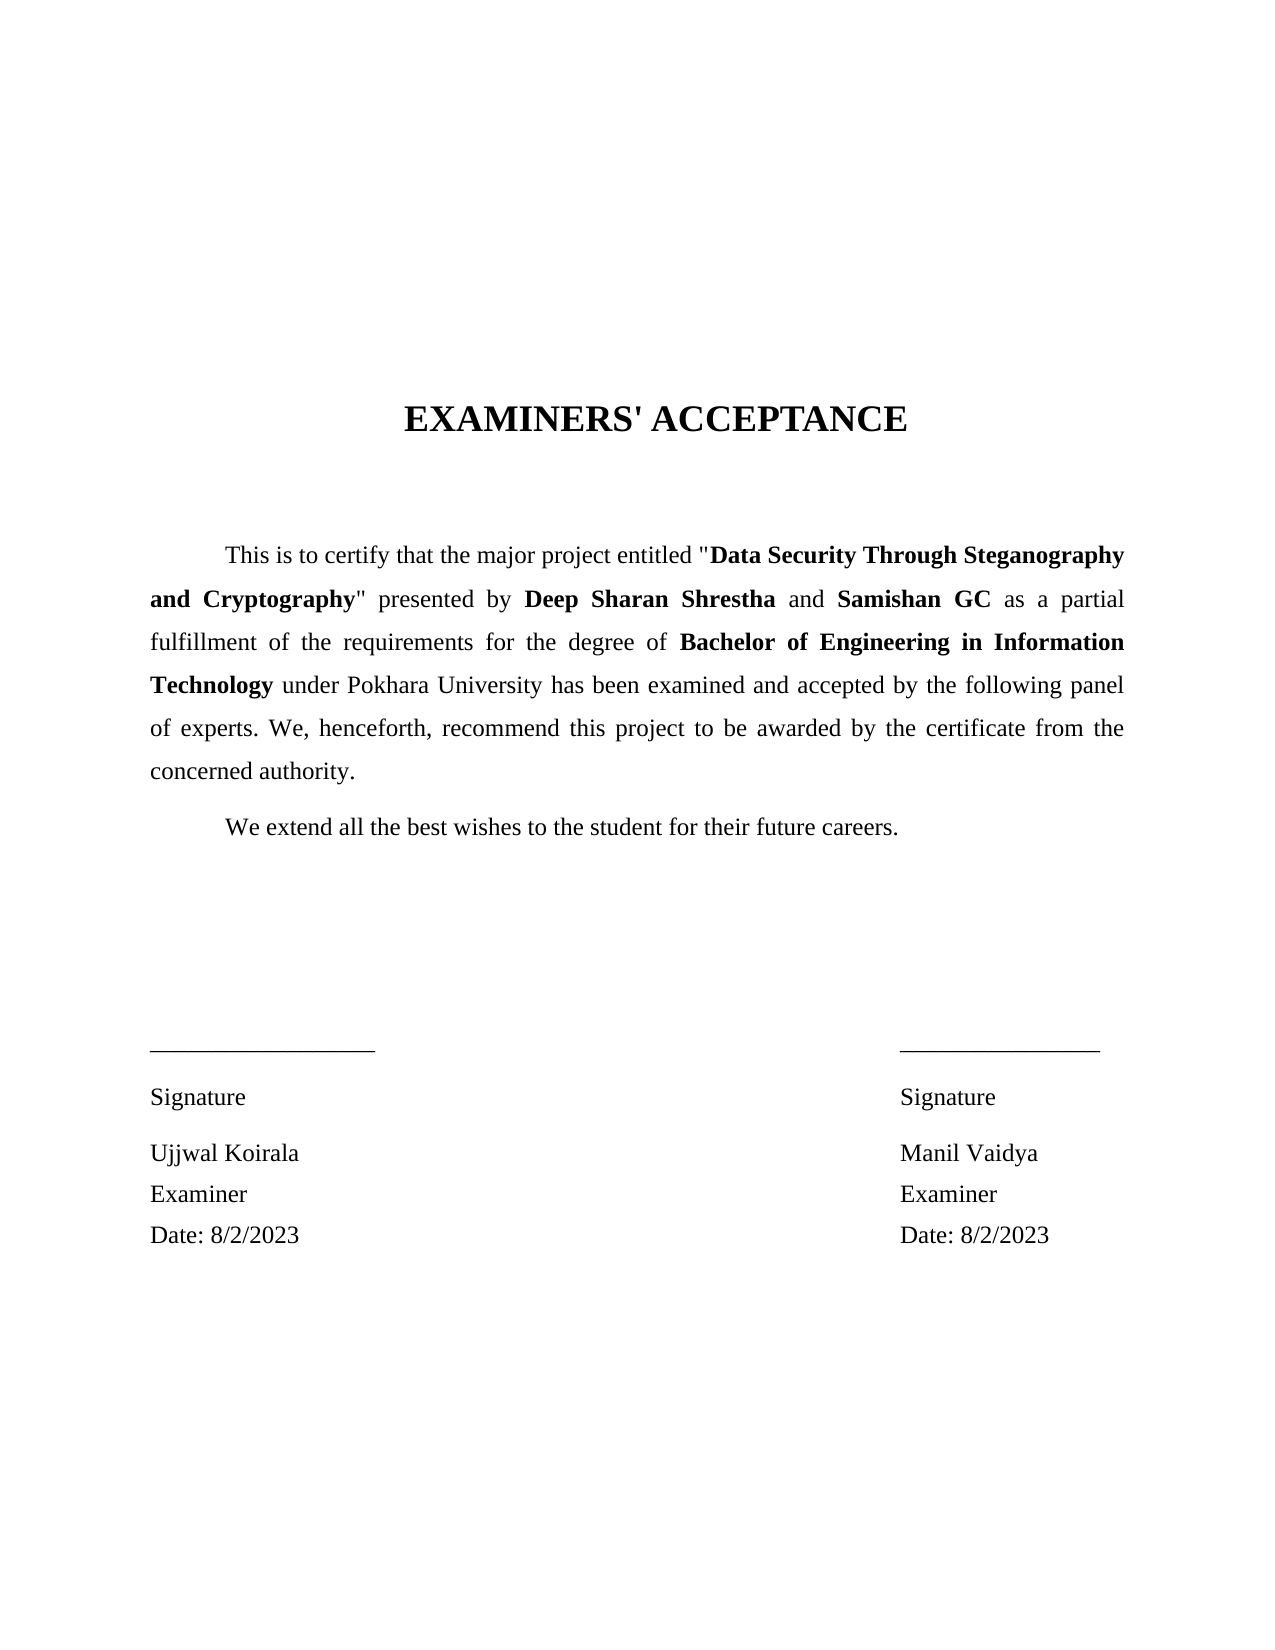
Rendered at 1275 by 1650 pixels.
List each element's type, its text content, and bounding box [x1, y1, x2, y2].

text Date: 8/2/2023 Date: 8/2/2023 [150, 1220, 1125, 1249]
text We extend all the best wishes to the student for their future careers. [150, 812, 1125, 841]
text __________________ ________________ [150, 1026, 1125, 1055]
text This is to certify that the major project entitled "Data Security Through Steganography and Cryptography" presented by Deep Sharan Shrestha and Samishan GC as a partial fulfillment of the requirements for the degree of Bachelor of Engineering in Information Technology under Pokhara University has been examined and accepted by the following panel of experts. We, henceforth, recommend this project to be awarded by the certificate from the concerned authority. [150, 541, 1125, 785]
subtitle Examiners' acceptance [187, 396, 1125, 439]
text Ujjwal Koirala Manil Vaidya [150, 1138, 1125, 1166]
text Signature Signature [150, 1082, 1125, 1111]
text Examiner Examiner [150, 1179, 1125, 1208]
